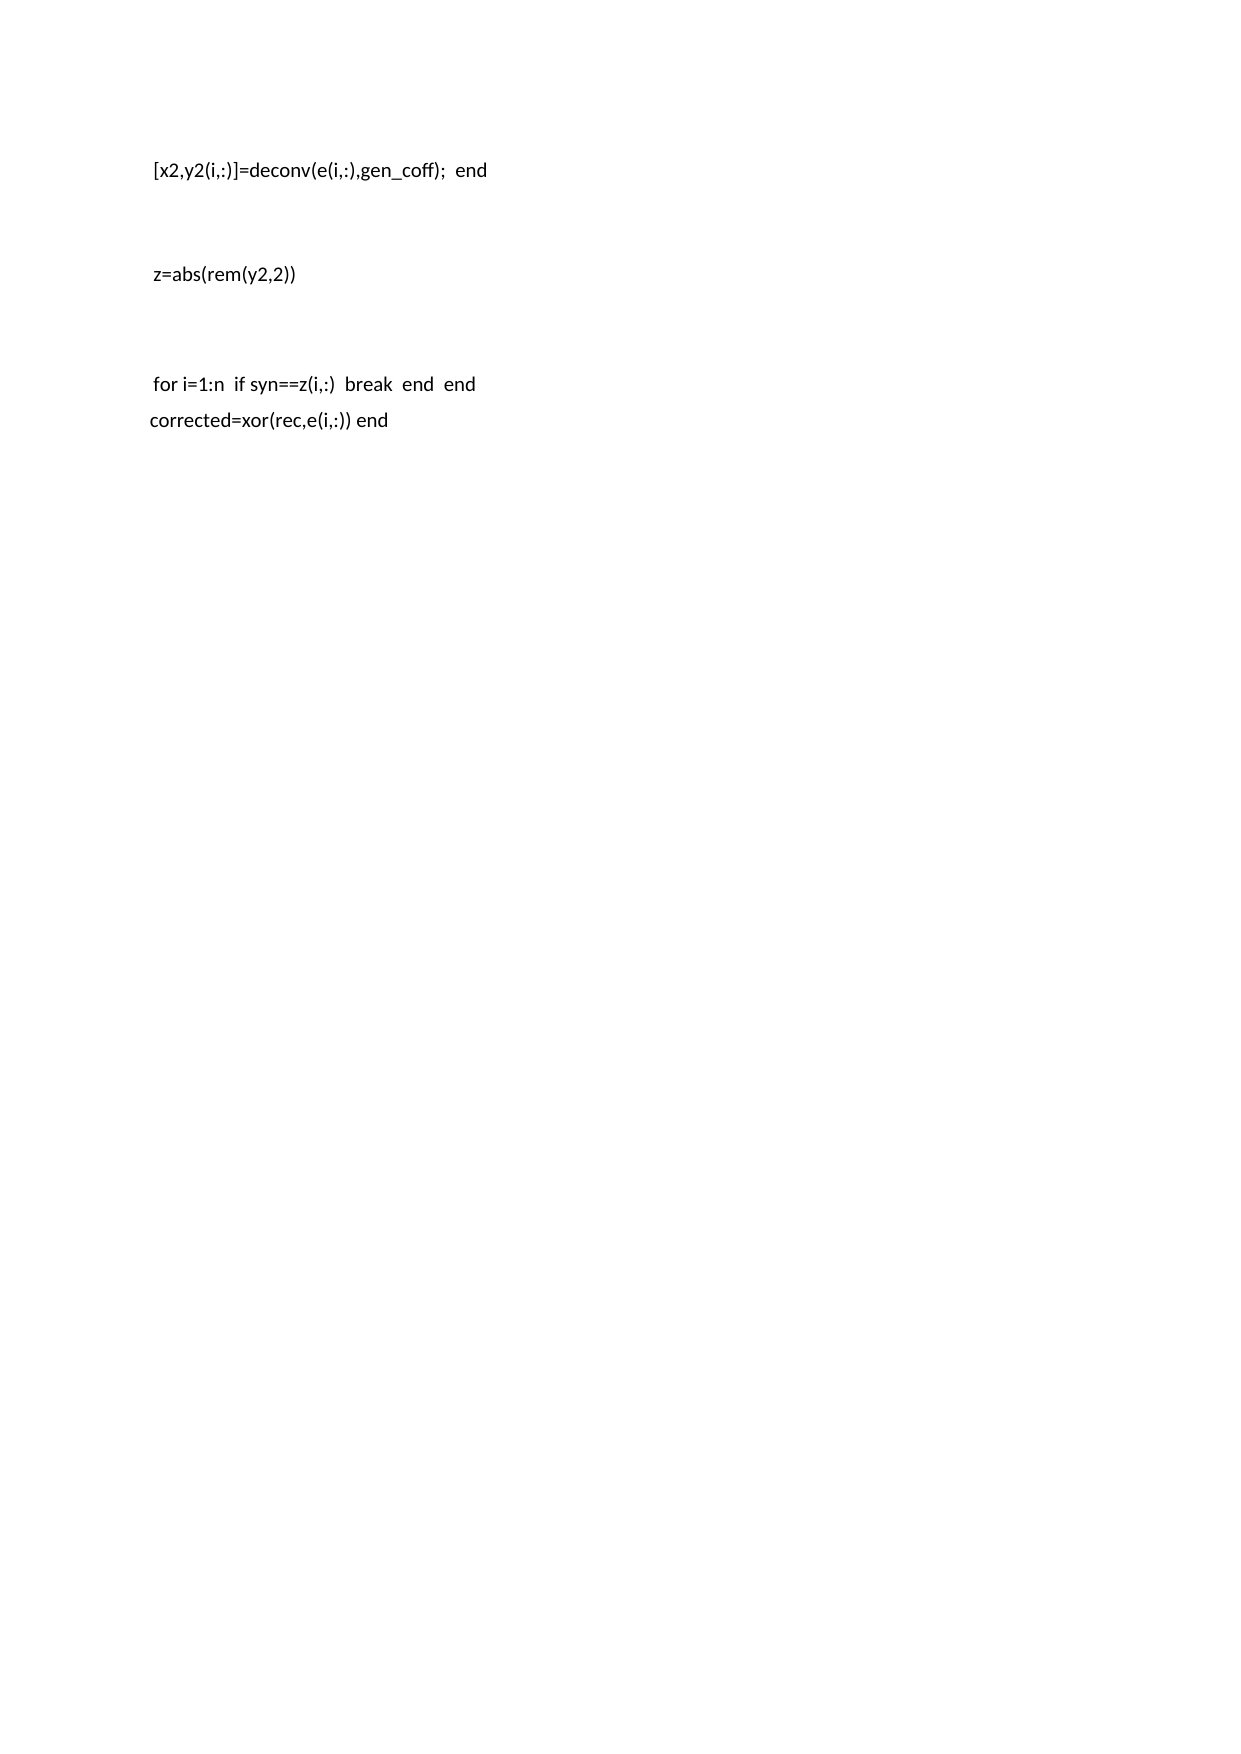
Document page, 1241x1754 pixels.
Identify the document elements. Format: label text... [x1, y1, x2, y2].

text z=abs(rem(y2,2)) [148, 262, 931, 287]
text for i=1:n if syn==z(i,:) break end end corrected=xor(rec,e(i,:)) end [148, 372, 522, 432]
text [x2,y2(i,:)]=deconv(e(i,:),gen_coff); end [148, 158, 753, 183]
